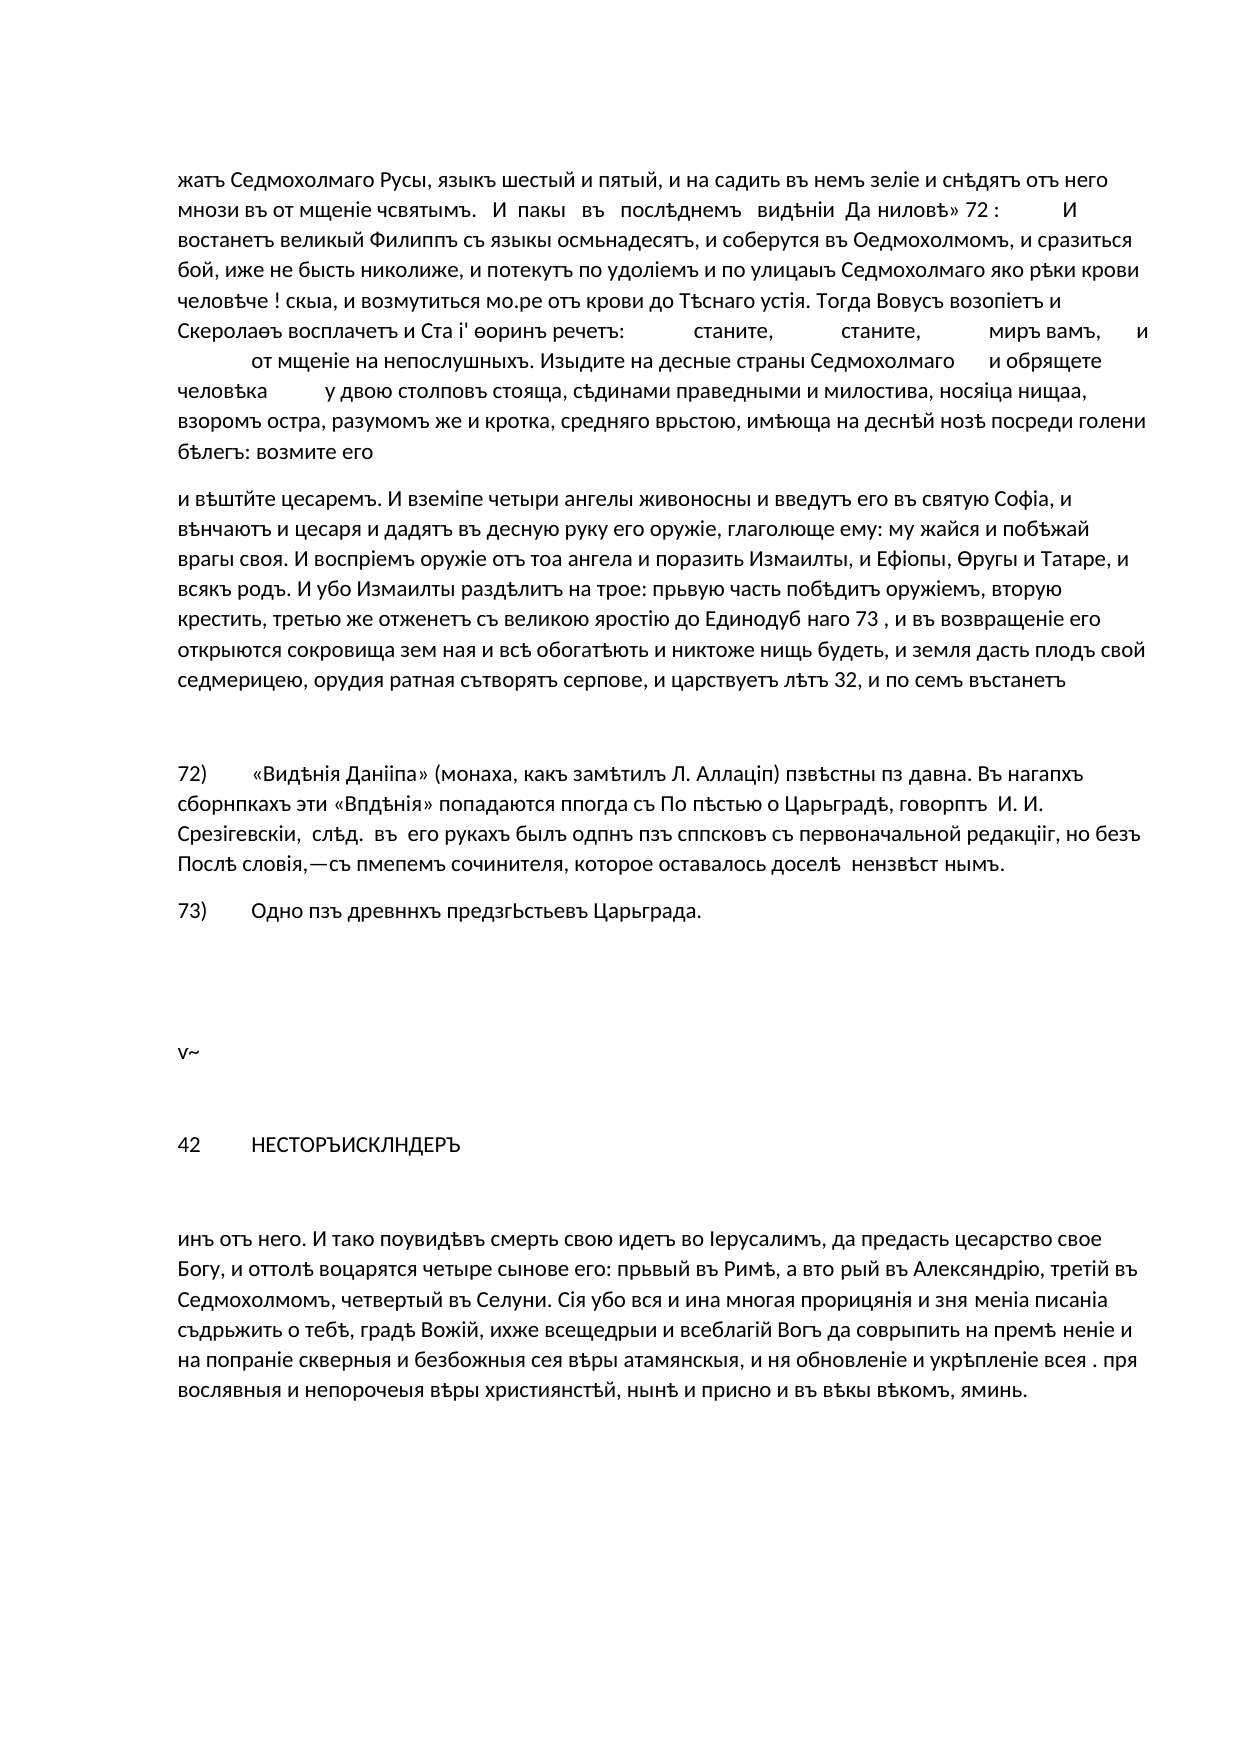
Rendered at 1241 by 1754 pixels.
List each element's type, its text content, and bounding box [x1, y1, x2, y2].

text жатъ Седмохолмаго Русы, языкъ шестый и пятый, и на­ садить въ немъ зеліе и снѣдятъ отъ него мнози въ от­ мщеніе чсвятымъ. И пакы въ послѣднемъ видѣніи Да­ ниловѣ»­ 72 : И востанетъ великый Филиппъ съ языкы осмьнадесятъ, и соберутся въ Оедмохолмомъ, и сразиться бой, иже не бысть николиже, и потекутъ по удоліемъ и по улицаыъ Седмохолмаго яко рѣки крови человѣче­ ! скыа, и возмутиться мо.ре отъ крови до Тѣснаго устія. Тогда Вовусъ возопіетъ и Скеролаѳъ восплачетъ и Ста­ і' ѳоринъ речетъ: станите, станите, миръ вамъ, и от­ мщеніе на непослушныхъ. Изыдите на десные страны Седмохолмаго и обрящете человѣка у двою столповъ стояща, сѣдинами праведными и милостива, носяіца нищаа, взоромъ остра, разумомъ же и кротка, средняго врьстою, имѣюща на деснѣй нозѣ посреди голени бѣлегъ: возмите его [177, 165, 1152, 465]
text 73) Одно пзъ древннхъ предзгЬстьевъ Царьграда. [177, 896, 1152, 924]
text 42 НЕСТОРЪ­ИСКЛНДЕРЪ [177, 1131, 1152, 1159]
text инъ отъ него. И тако поувидѣвъ смерть свою идетъ во Іерусалимъ, да предасть цесарство свое Богу, и оттолѣ воцарятся четыре сынове его: прьвый въ Римѣ, а вто­ рый въ Алексяндрію, третій въ Седмохолмомъ, четвертый въ Селуни. Сія убо вся и ина многая прорицянія и зня­ меніа писаніа съдрьжить о тебѣ, градѣ Вожій, ихже всещедрыи и всеблагій Вогъ да соврыпить на премѣ­ неніе и на попраніе скверныя и безбожныя сея вѣры атамянскыя, и ня обновленіе и укрѣпленіе всея . пря­ вослявныя и непорочеыя вѣры християнстѣй, нынѣ и присно и въ вѣкы вѣкомъ, яминь. [177, 1224, 1152, 1403]
text и вѣштйте цесаремъ. И вземіпе четыри ангелы живоносны и введутъ его въ святую Софіа, и вѣнчаютъ и цесаря и дадятъ въ десную руку его оружіе, глаголюще ему: му­ жайся и побѣжай врагы своя. И воспріемъ оружіе отъ тоа ангела и поразить Измаилты, и Ефіопы, Ѳругы и Татаре, и всякъ родъ. И убо Измаилты раздѣлитъ на трое: прьвую часть побѣдитъ оружіемъ, вторую крестить, третью же отженетъ съ великою яростію до Единодуб­ наго 73 , и въ возвращеніе его открыются сокровища зем­ ная и всѣ обогатѣють и никтоже нищь будеть, и земля дасть плодъ свой седмерицею, орудия ратная сътворятъ серпове, и царствуетъ лѣтъ 32, и по семъ въстанетъ [177, 484, 1152, 693]
text 72) «Видѣнія Данііпа» (монаха, какъ замѣтилъ Л. Аллаціп) пзвѣстны пз­ давна. Въ нагапхъ сборнпкахъ эти «Впдѣнія» попадаются ппогда съ По­ пѣстью о Царьградѣ, говорптъ И. И. Срезігевскіи, слѣд. въ его рукахъ былъ одпнъ пзъ сппсковъ съ первоначальной редакцііг, но безъ Послѣ­ словія,—съ пмепемъ сочинителя, которое оставалось доселѣ нензвѣст­ нымъ. [177, 759, 1152, 877]
text ѵ~ [177, 1037, 1152, 1065]
